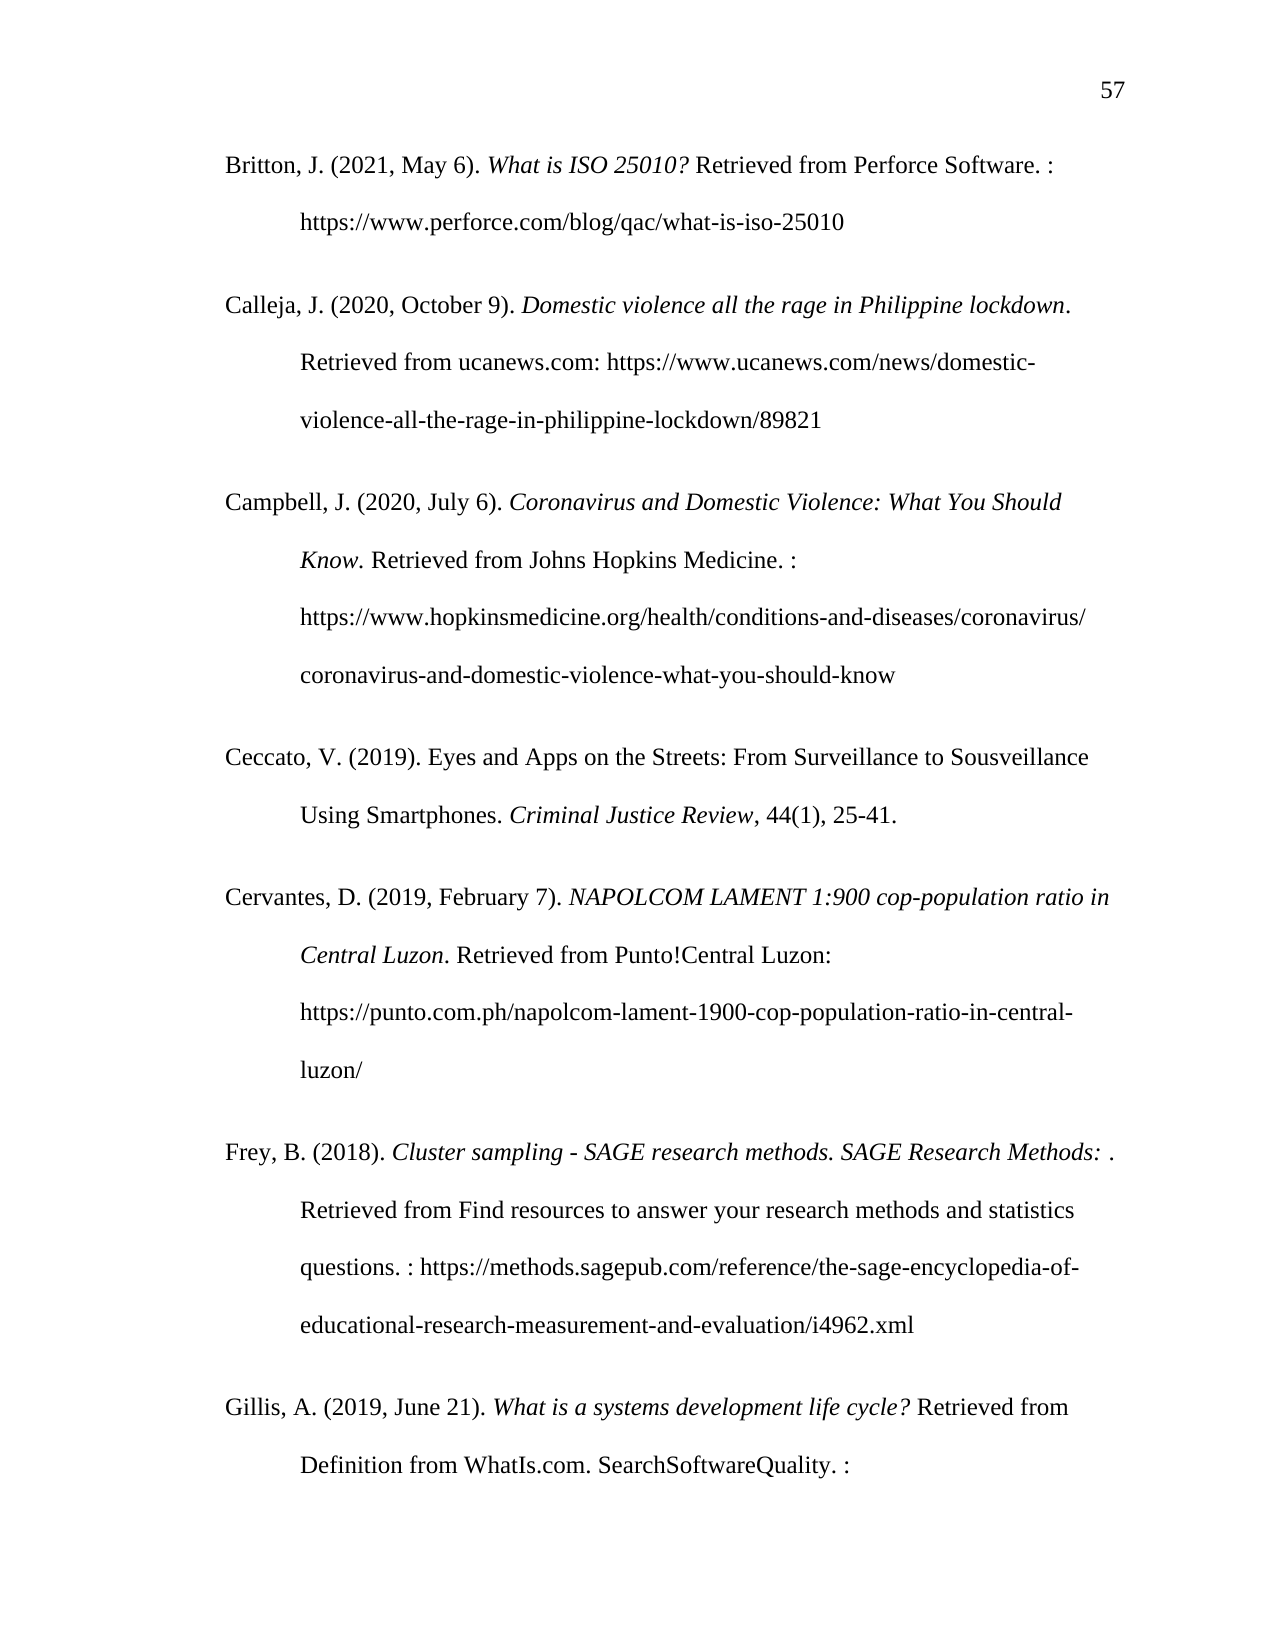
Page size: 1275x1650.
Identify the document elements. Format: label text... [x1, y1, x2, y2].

text Frey, B. (2018). Cluster sampling - SAGE research methods. SAGE Research Methods: . Retrieved from Find resources to answer your research methods and statistics questions. : https://methods.sagepub.com/reference/the-sage-encyclopedia-of-educational-research-measurement-and-evaluation/i4962.xml [225, 1137, 1125, 1339]
text Britton, J. (2021, May 6). What is ISO 25010? Retrieved from Perforce Software. : https://www.perforce.com/blog/qac/what-is-iso-25010 [225, 150, 1125, 236]
text Ceccato, V. (2019). Eyes and Apps on the Streets: From Surveillance to Sousveillance Using Smartphones. Criminal Justice Review, 44(1), 25-41. [225, 742, 1125, 829]
text Calleja, J. (2020, October 9). Domestic violence all the rage in Philippine lockdown. Retrieved from ucanews.com: https://www.ucanews.com/news/domestic-violence-all-the-rage-in-philippine-lockdown/89821 [225, 290, 1125, 434]
text Cervantes, D. (2019, February 7). NAPOLCOM LAMENT 1:900 cop-population ratio in Central Luzon. Retrieved from Punto!Central Luzon: https://punto.com.ph/napolcom-lament-1900-cop-population-ratio-in-central-luzon/ [225, 882, 1125, 1084]
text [225, 1392, 1125, 1479]
text Campbell, J. (2020, July 6). Coronavirus and Domestic Violence: What You Should Know. Retrieved from Johns Hopkins Medicine. : https://www.hopkinsmedicine.org/health/conditions-and-diseases/coronavirus/coronavirus-and-domestic-violence-what-you-should-know [225, 487, 1125, 689]
